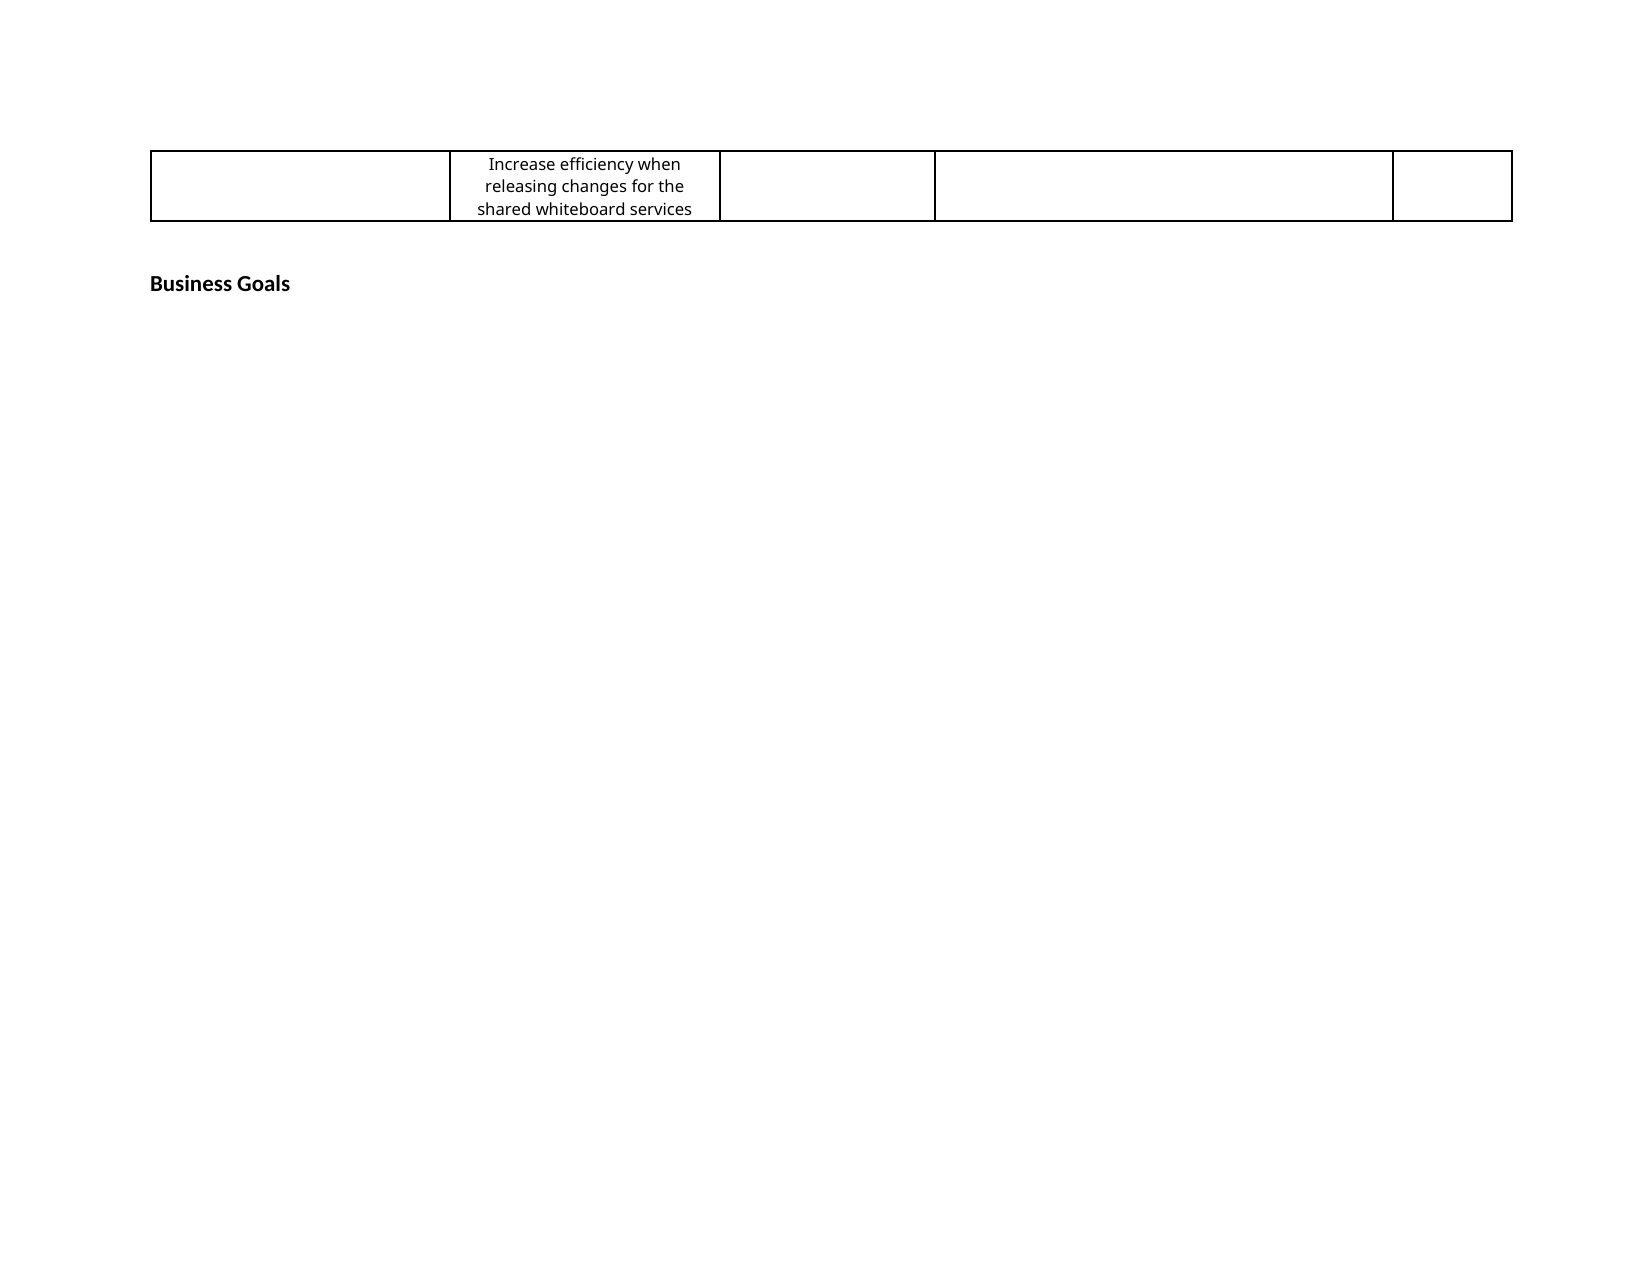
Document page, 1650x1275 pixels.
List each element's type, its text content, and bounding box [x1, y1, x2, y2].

table_cell Increase efficiency when releasing changes for the shared whiteboard services [451, 152, 719, 220]
table_cell [721, 152, 934, 220]
table_cell [936, 152, 1392, 220]
table_cell [1394, 152, 1511, 220]
table_cell [152, 152, 449, 220]
text Business Goals [150, 269, 1500, 297]
